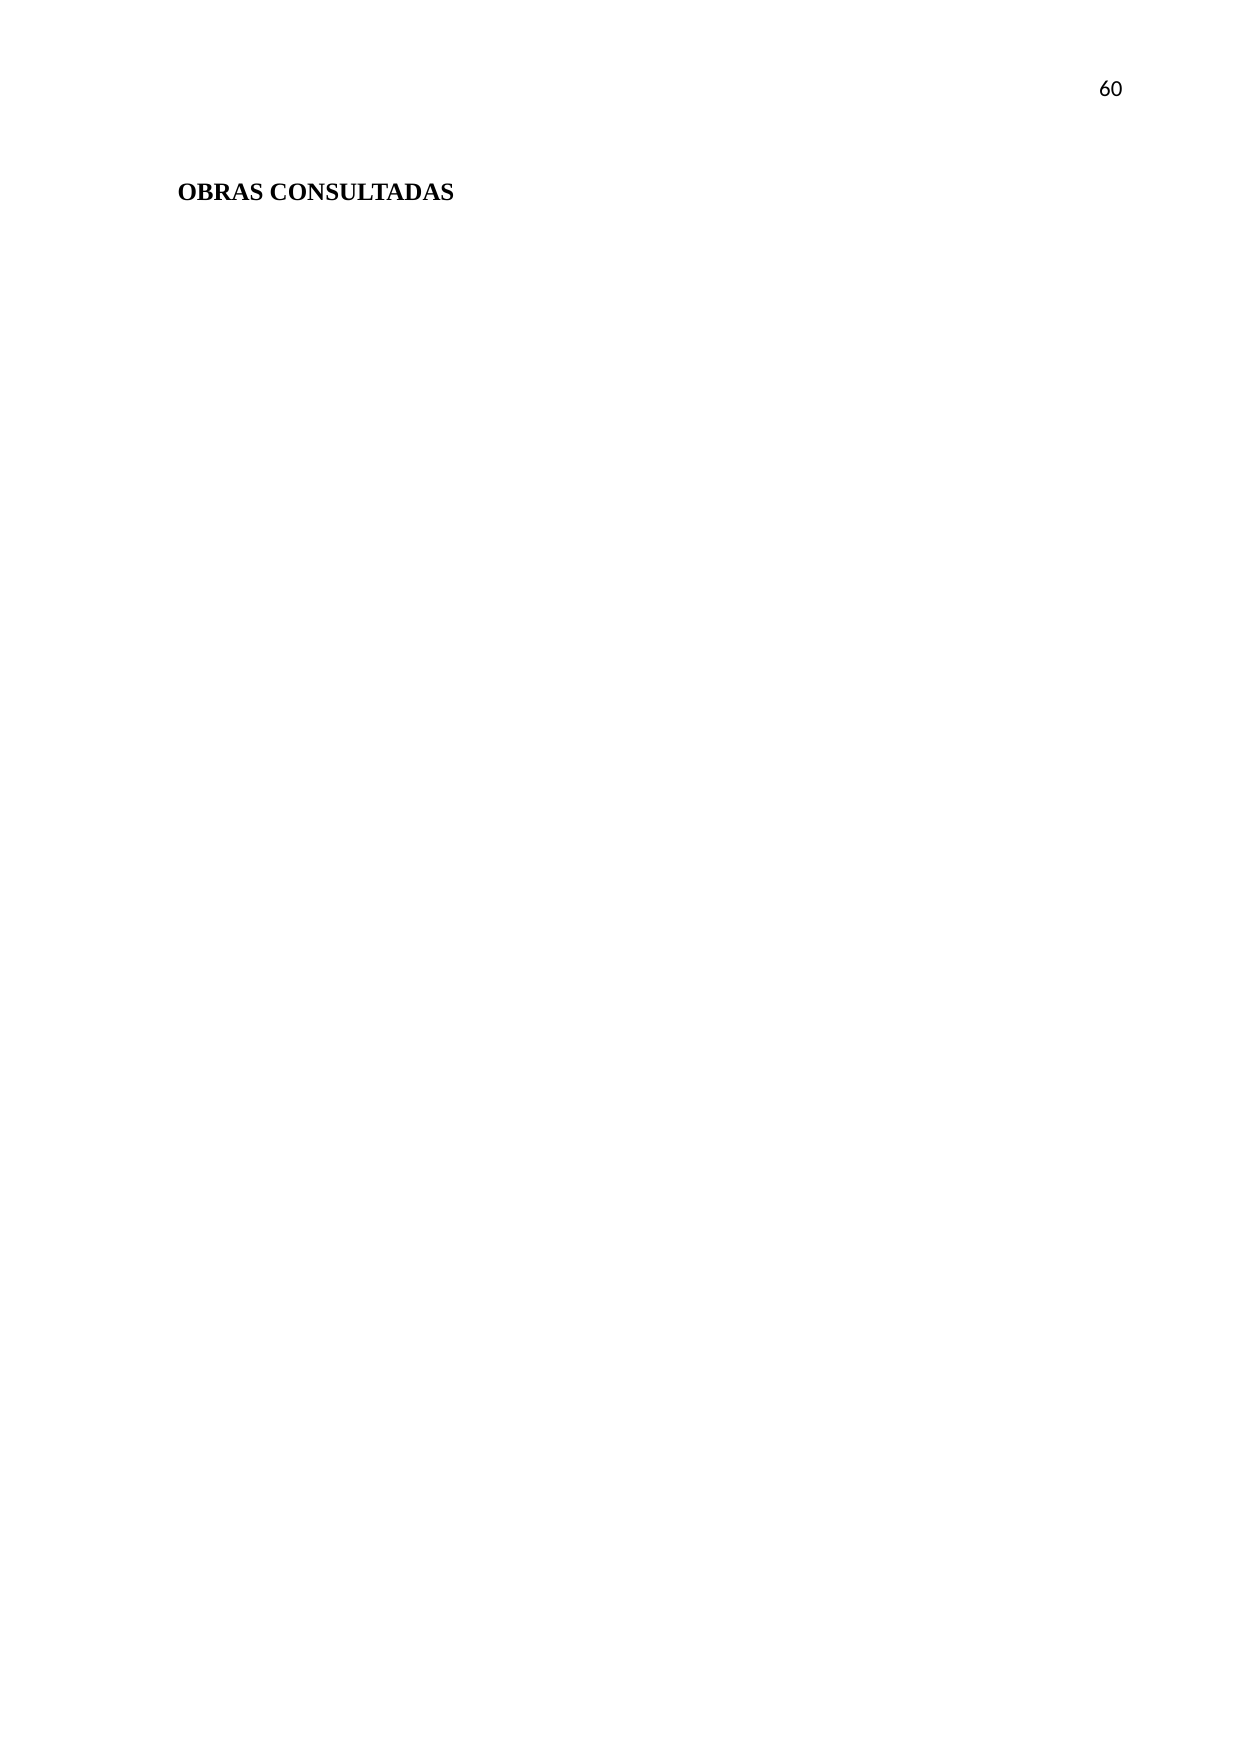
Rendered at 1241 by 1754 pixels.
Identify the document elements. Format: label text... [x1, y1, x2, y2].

subtitle OBRAS CONSULTADAS [177, 177, 1122, 206]
